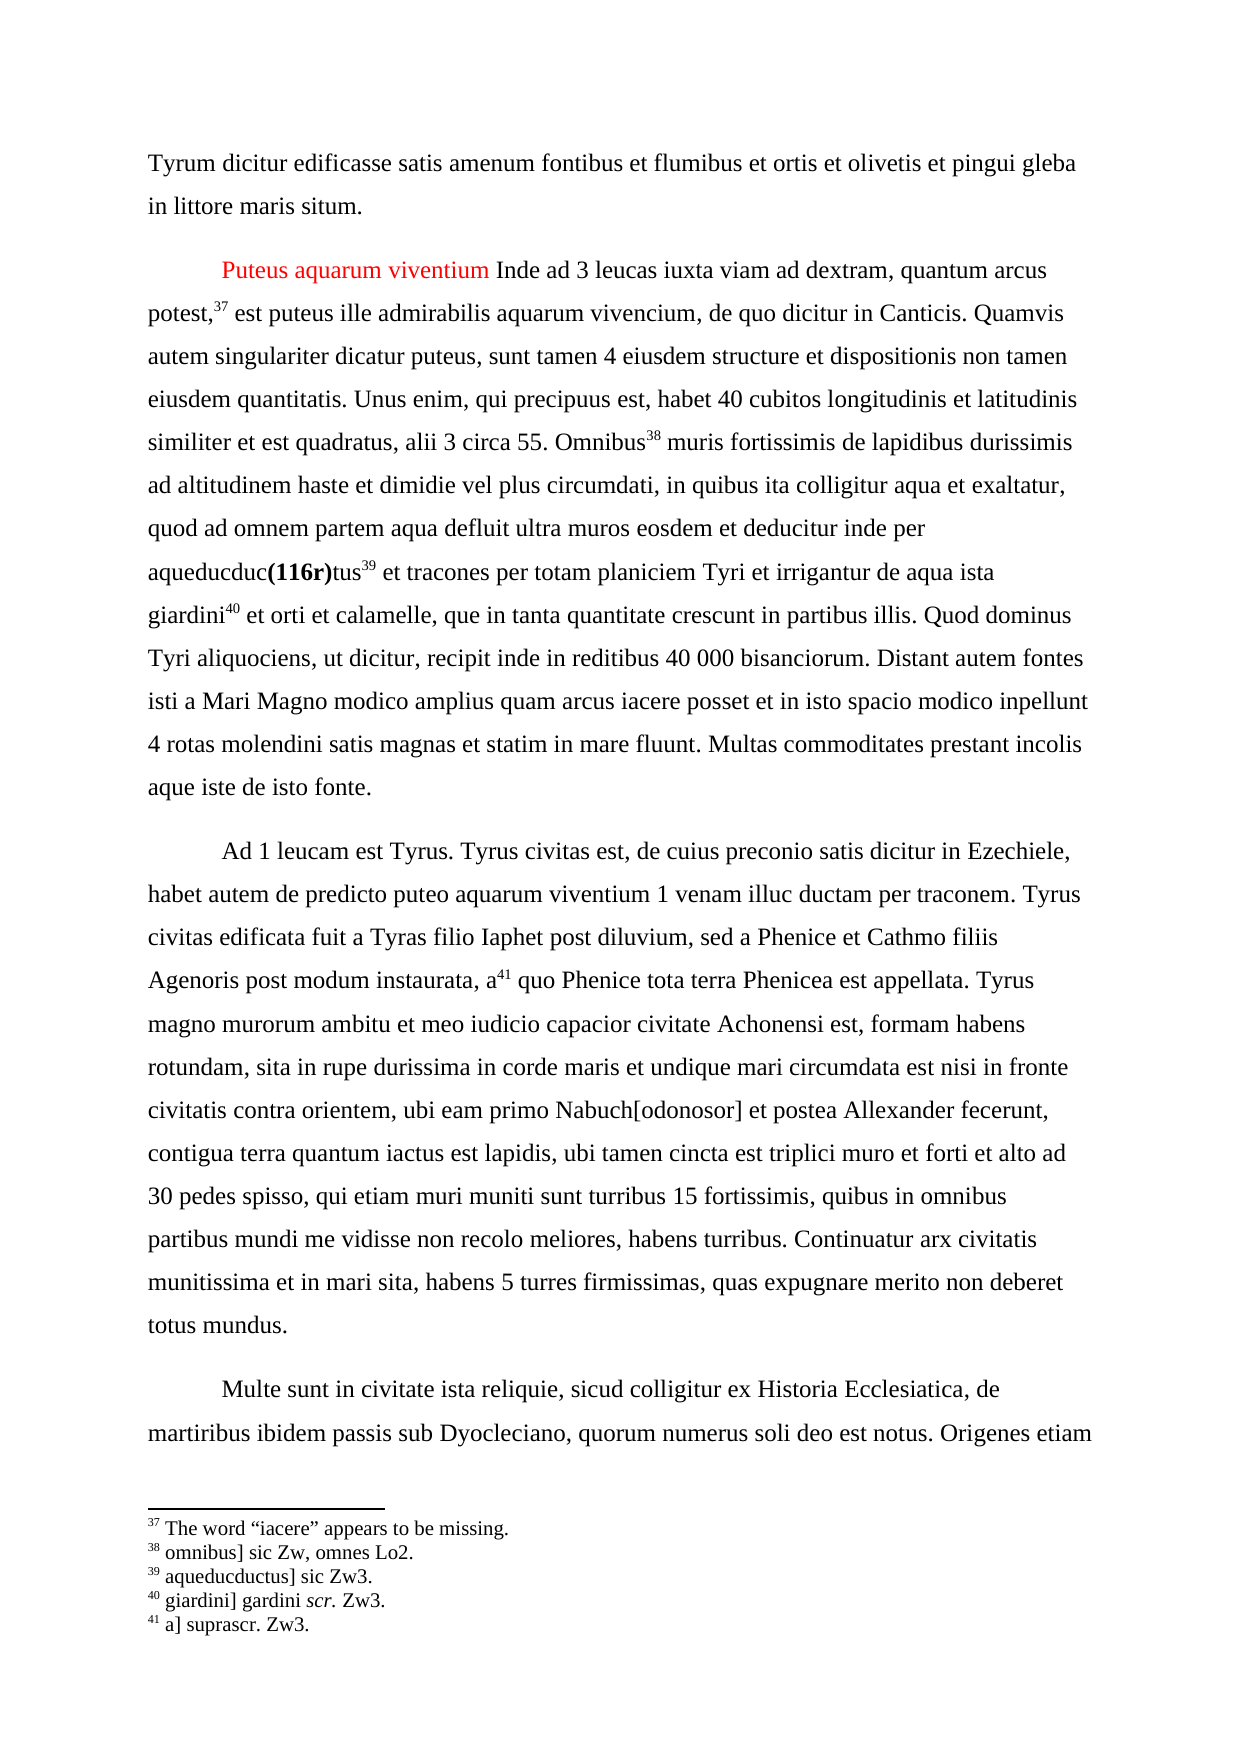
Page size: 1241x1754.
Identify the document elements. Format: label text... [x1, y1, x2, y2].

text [148, 1374, 1093, 1446]
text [148, 148, 1093, 219]
text Puteus aquarum viventium Inde ad 3 leucas iuxta viam ad dextram, quantum arcus potest, est puteus ille admirabilis aquarum vivencium, de quo dicitur in Canticis. Quamvis autem singulariter dicatur puteus, sunt tamen 4 eiusdem structure et dispositionis non tamen eiusdem quantitatis. Unus enim, qui precipuus est, habet 40 cubitos longitudinis et latitudinis similiter et est quadratus, alii 3 circa 55. Omnibus muris fortissimis de lapidibus durissimis ad altitudinem haste et dimidie vel plus circumdati, in quibus ita colligitur aqua et exaltatur, quod ad omnem partem aqua defluit ultra muros eosdem et deducitur inde per aqueducduc(116r)tus et tracones per totam planiciem Tyri et irrigantur de aqua ista giardini et orti et calamelle, que in tanta quantitate crescunt in partibus illis. Quod dominus Tyri aliquociens, ut dicitur, recipit inde in reditibus 40 000 bisanciorum. Distant autem fontes isti a Mari Magno modico amplius quam arcus iacere posset et in isto spacio modico inpellunt 4 rotas molendini satis magnas et statim in mare fluunt. Multas commoditates prestant incolis aque iste de isto fonte. [148, 255, 1093, 801]
text Ad 1 leucam est Tyrus. Tyrus civitas est, de cuius preconio satis dicitur in Ezechiele, habet autem de predicto puteo aquarum viventium 1 venam illuc ductam per traconem. Tyrus civitas edificata fuit a Tyras filio Iaphet post diluvium, sed a Phenice et Cathmo filiis Agenoris post modum instaurata, a quo Phenice tota terra Phenicea est appellata. Tyrus magno murorum ambitu et meo iudicio capacior civitate Achonensi est, formam habens rotundam, sita in rupe durissima in corde maris et undique mari circumdata est nisi in fronte civitatis contra orientem, ubi eam primo Nabuch[odonosor] et postea Allexander fecerunt, contigua terra quantum iactus est lapidis, ubi tamen cincta est triplici muro et forti et alto ad 30 pedes spisso, qui etiam muri muniti sunt turribus 15 fortissimis, quibus in omnibus partibus mundi me vidisse non recolo meliores, habens turribus. Continuatur arx civitatis munitissima et in mari sita, habens 5 turres firmissimas, quas expugnare merito non deberet totus mundus. [148, 836, 1093, 1339]
